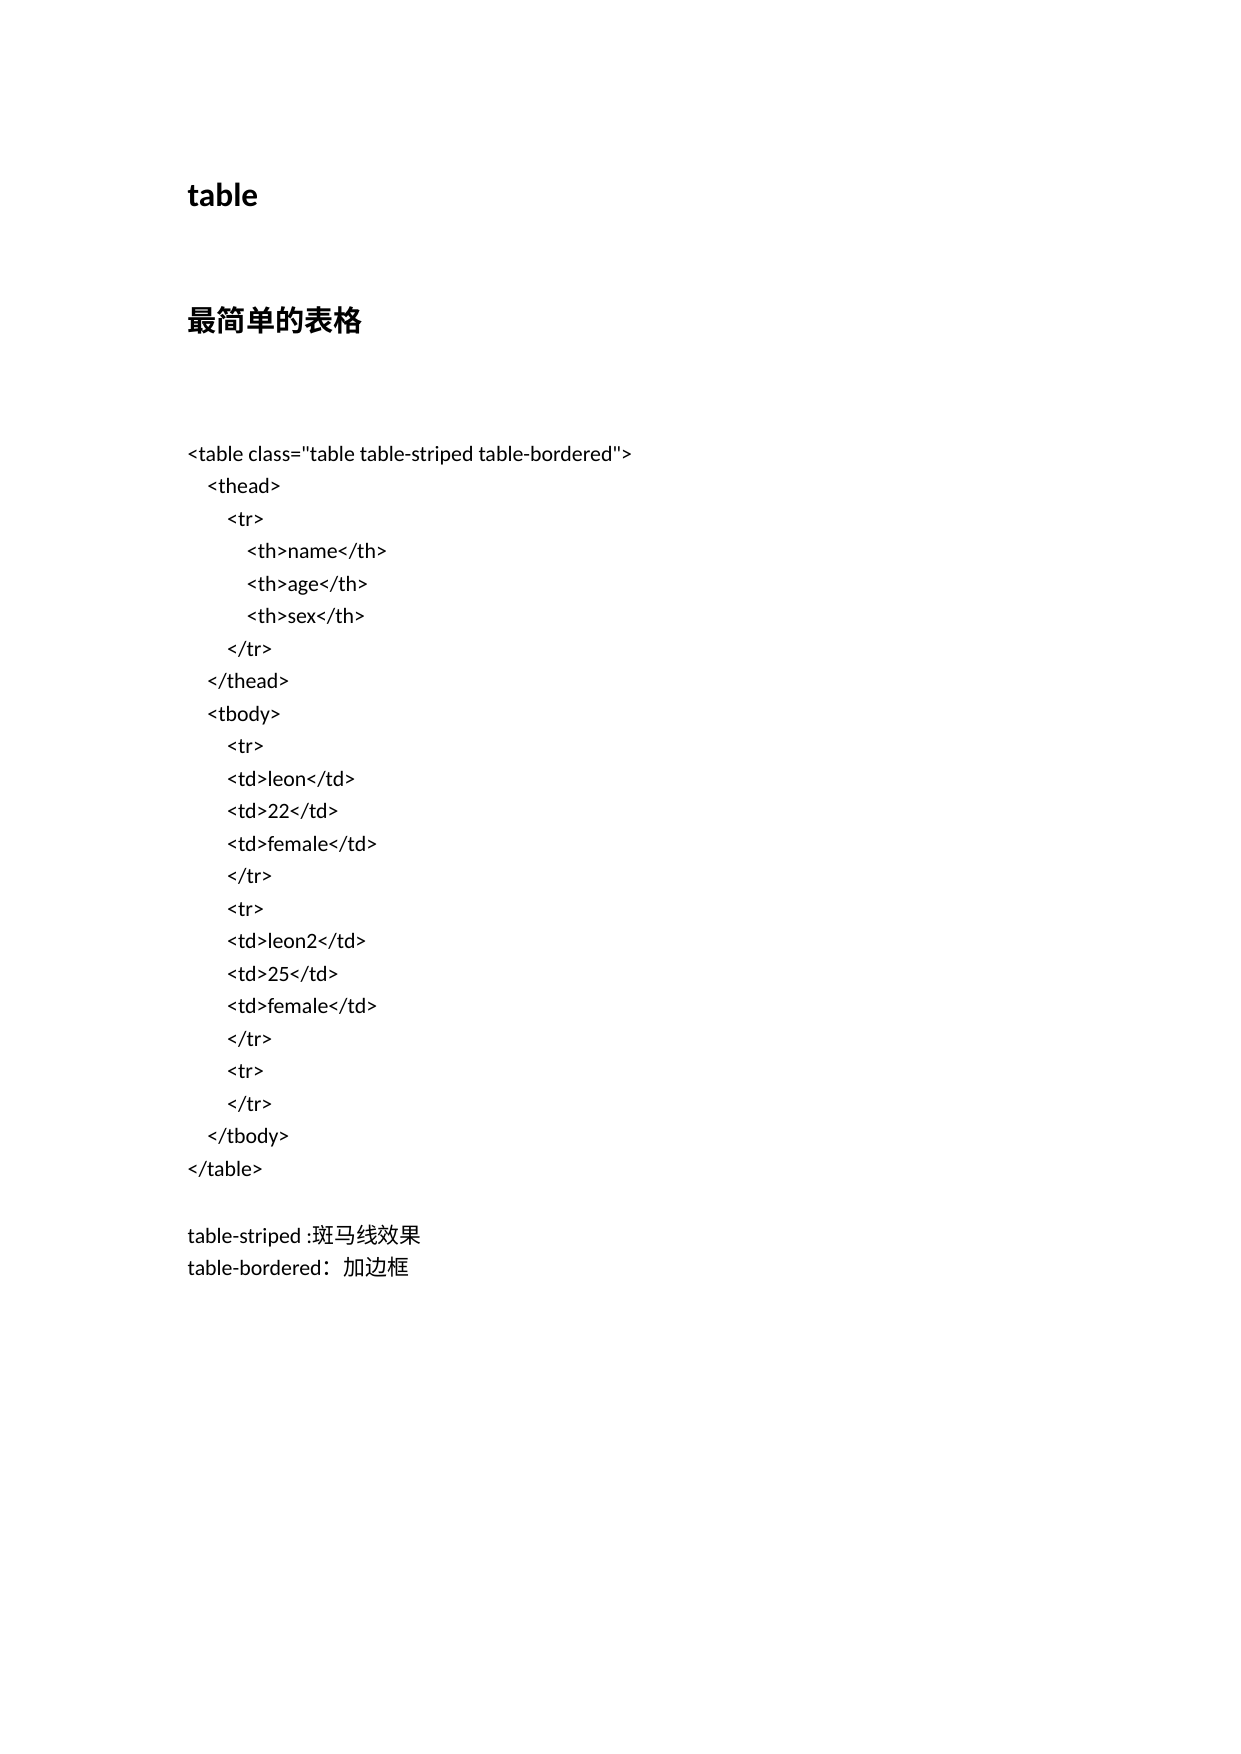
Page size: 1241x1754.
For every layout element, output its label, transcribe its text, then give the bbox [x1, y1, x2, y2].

text <tr> [187, 502, 1053, 535]
text <th>age</th> [187, 567, 1053, 600]
text <thead> [187, 470, 1053, 502]
text </tr> [187, 632, 1053, 665]
text <td>22</td> [187, 795, 1053, 827]
text <tr> [187, 730, 1053, 762]
text <th>sex</th> [187, 600, 1053, 632]
text <tr> [187, 892, 1053, 925]
text <table class="table table-striped table-bordered"> [187, 437, 1053, 470]
text <tr> [187, 1055, 1053, 1087]
text <th>name</th> [187, 535, 1053, 567]
text <td>female</td> [187, 990, 1053, 1022]
text </thead> [187, 665, 1053, 697]
text </table> [187, 1152, 1053, 1185]
text <td>leon2</td> [187, 925, 1053, 957]
text </tbody> [187, 1120, 1053, 1152]
text </tr> [187, 860, 1053, 892]
text table-striped :斑马线效果 [187, 1217, 1053, 1250]
text <td>female</td> [187, 827, 1053, 860]
subtitle 最简单的表格 [187, 286, 1053, 351]
text <td>leon</td> [187, 762, 1053, 795]
text </tr> [187, 1087, 1053, 1120]
text </tr> [187, 1022, 1053, 1055]
text <tbody> [187, 697, 1053, 730]
text table-bordered：加边框 [187, 1250, 1053, 1282]
subtitle table [187, 162, 1053, 227]
text <td>25</td> [187, 957, 1053, 990]
